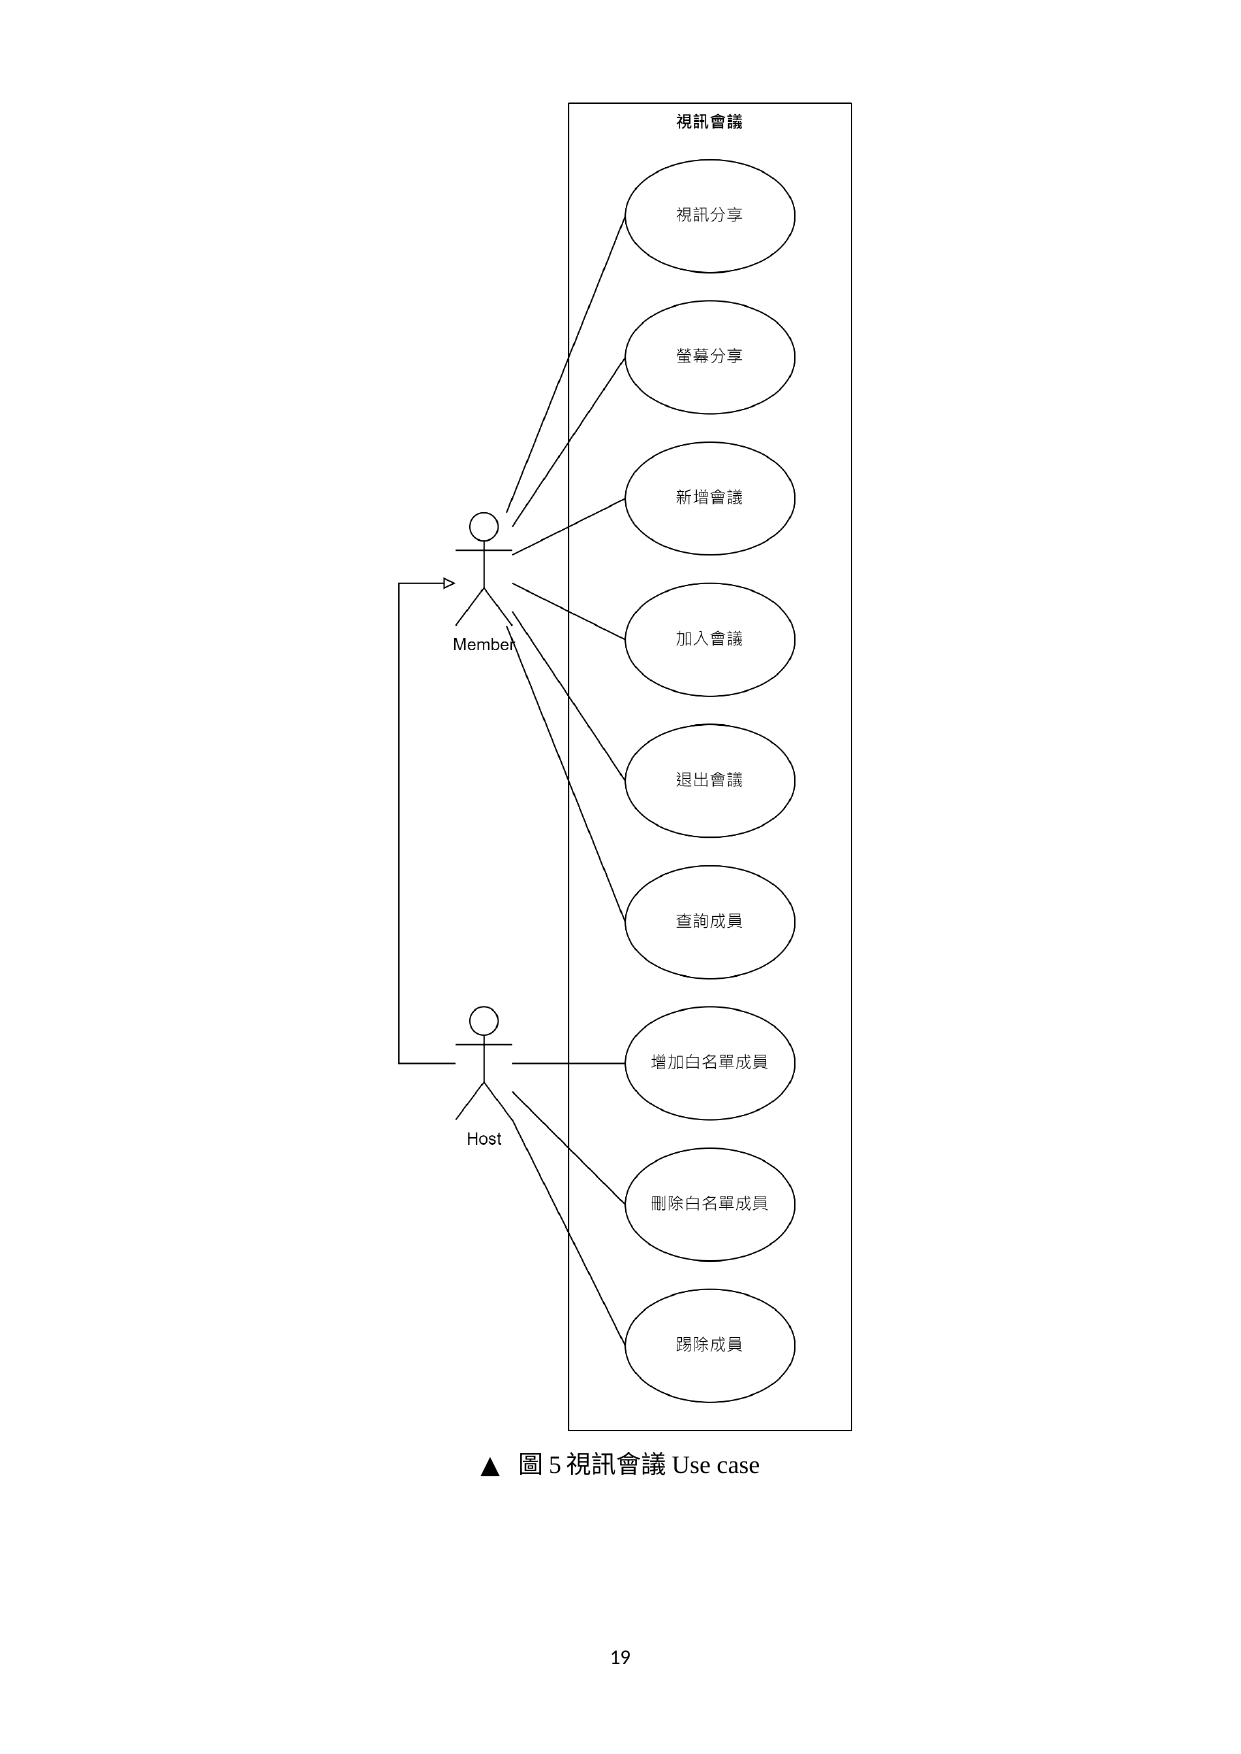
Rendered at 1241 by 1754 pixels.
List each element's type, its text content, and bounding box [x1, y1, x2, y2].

list 圖 5 視訊會議Use case [89, 1445, 1152, 1481]
picture [374, 88, 866, 1445]
